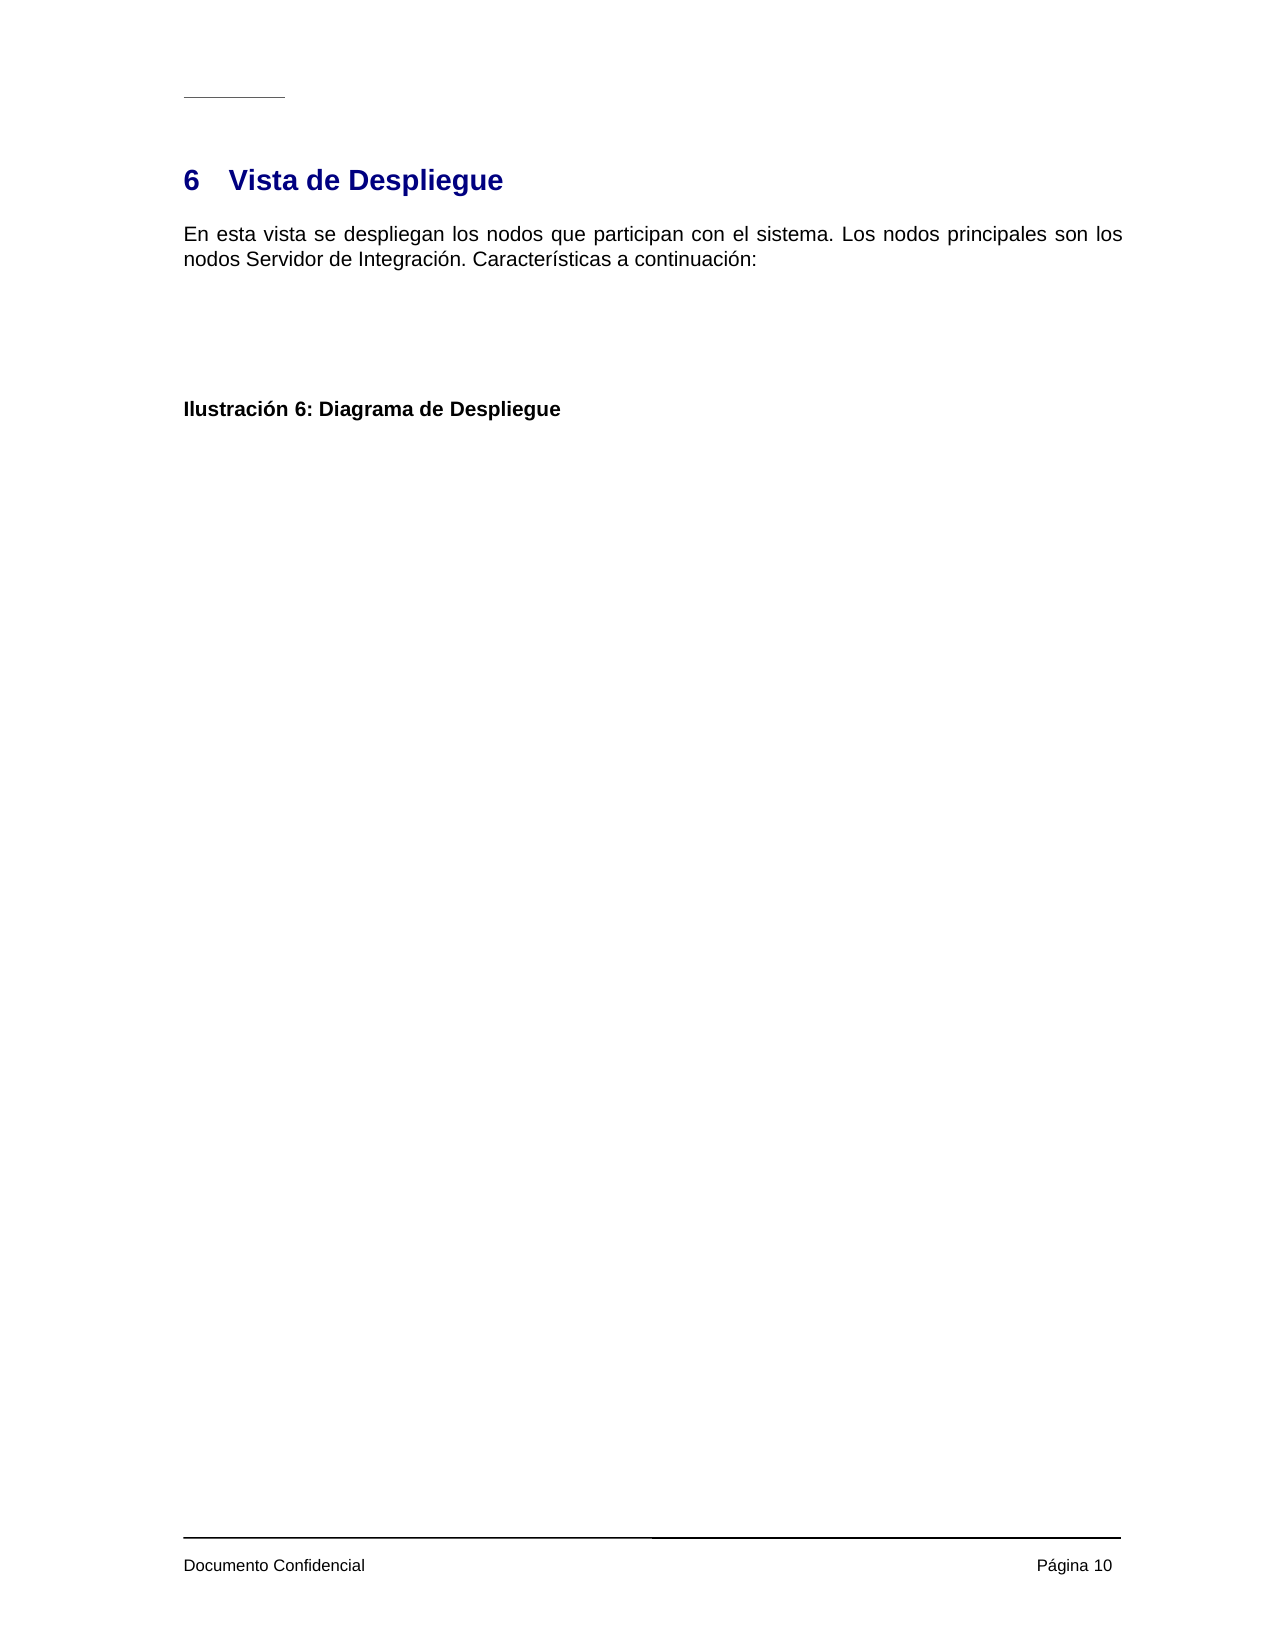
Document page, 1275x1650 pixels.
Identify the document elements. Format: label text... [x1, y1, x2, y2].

text En esta vista se despliegan los nodos que participan con el sistema. Los nodos principales son los nodos Servidor de Integración. Características a continuación: [183, 221, 1125, 271]
text Ilustración 6: Diagrama de Despliegue [183, 396, 1125, 421]
text Vista de Despliegue [183, 162, 1125, 196]
